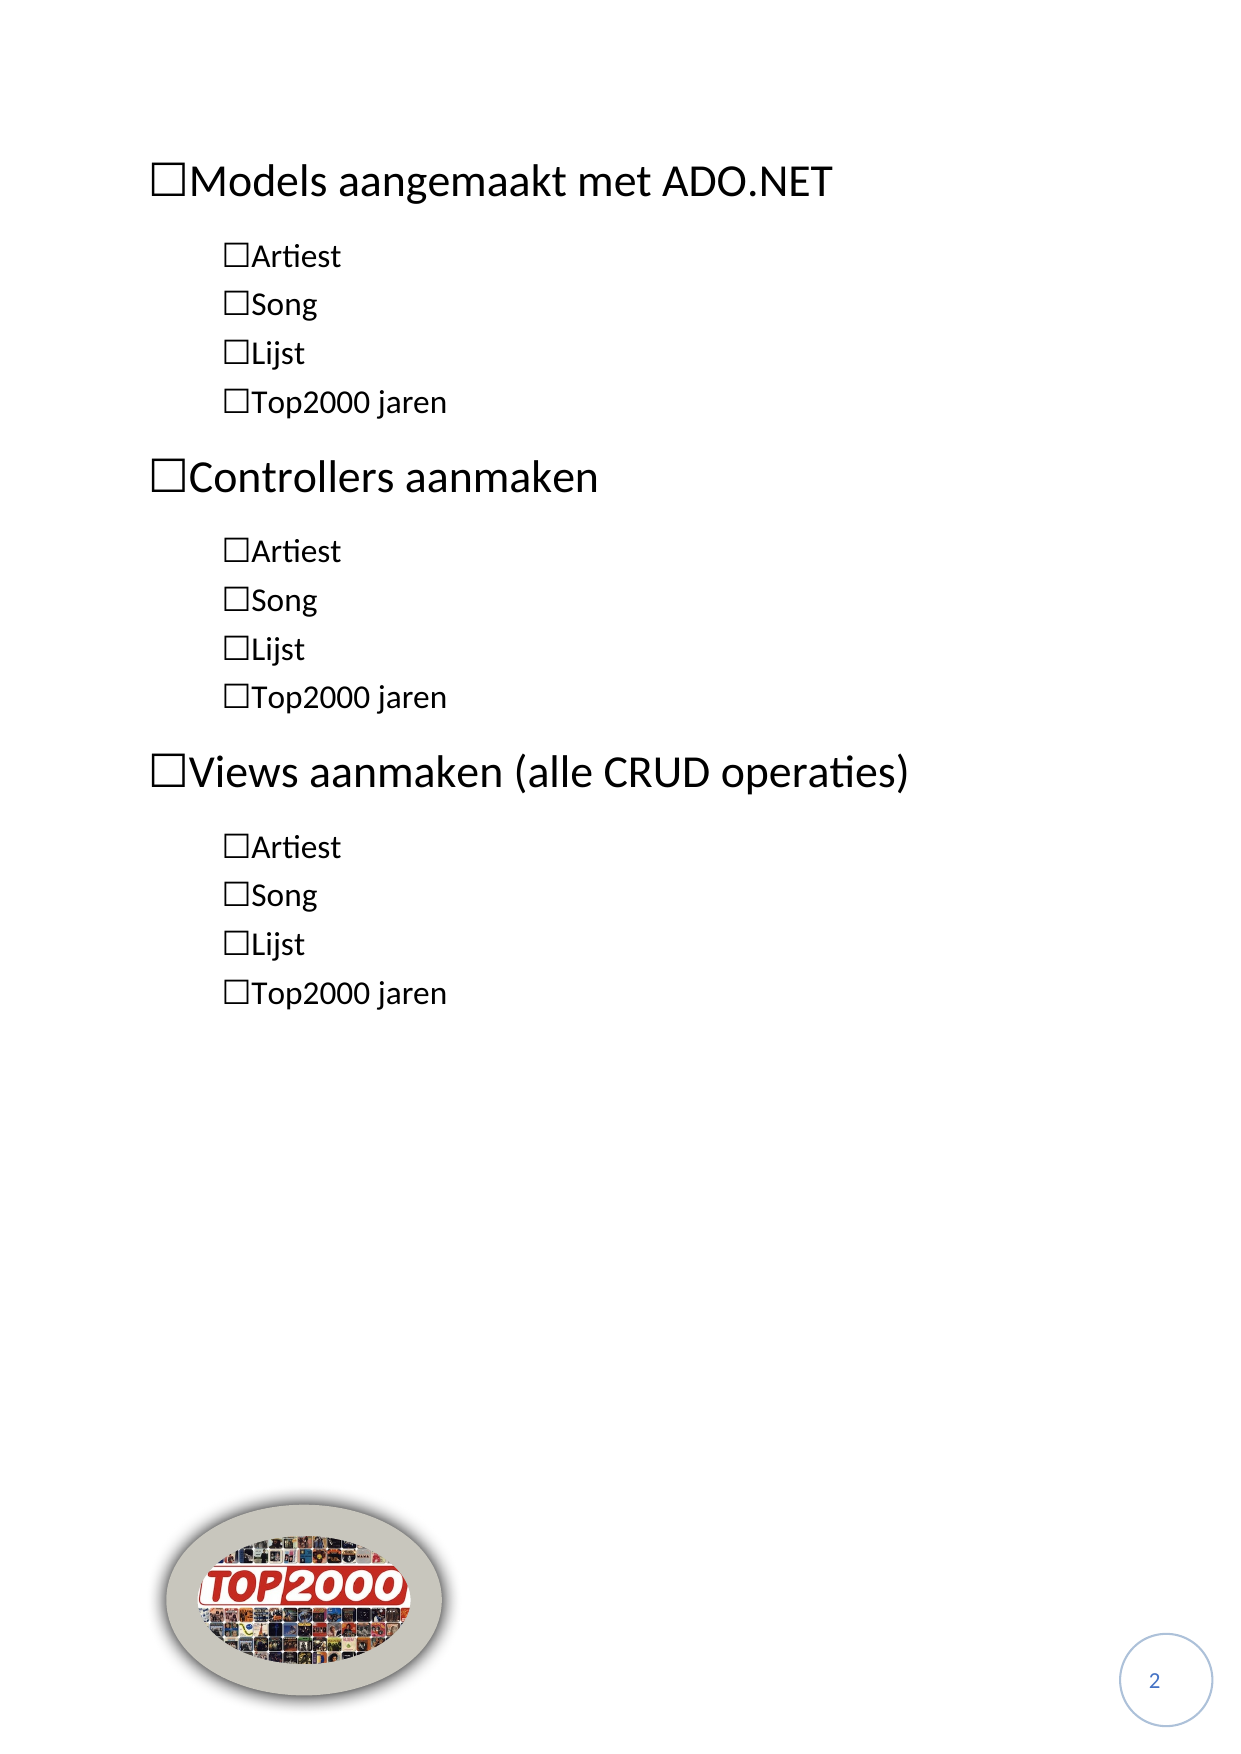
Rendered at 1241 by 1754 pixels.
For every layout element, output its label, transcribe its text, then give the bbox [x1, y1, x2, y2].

text Models aangemaakt met ADO.NET [148, 148, 1093, 210]
picture [198, 1536, 410, 1664]
text Artiest Song Lijst Top2000 jaren [148, 232, 1093, 423]
text Views aanmaken (alle CRUD operaties) [148, 739, 1093, 801]
text Artiest Song Lijst Top2000 jaren [148, 527, 1093, 718]
text Controllers aanmaken [148, 443, 1093, 506]
text Artiest Song Lijst Top2000 jaren [148, 823, 1093, 1014]
